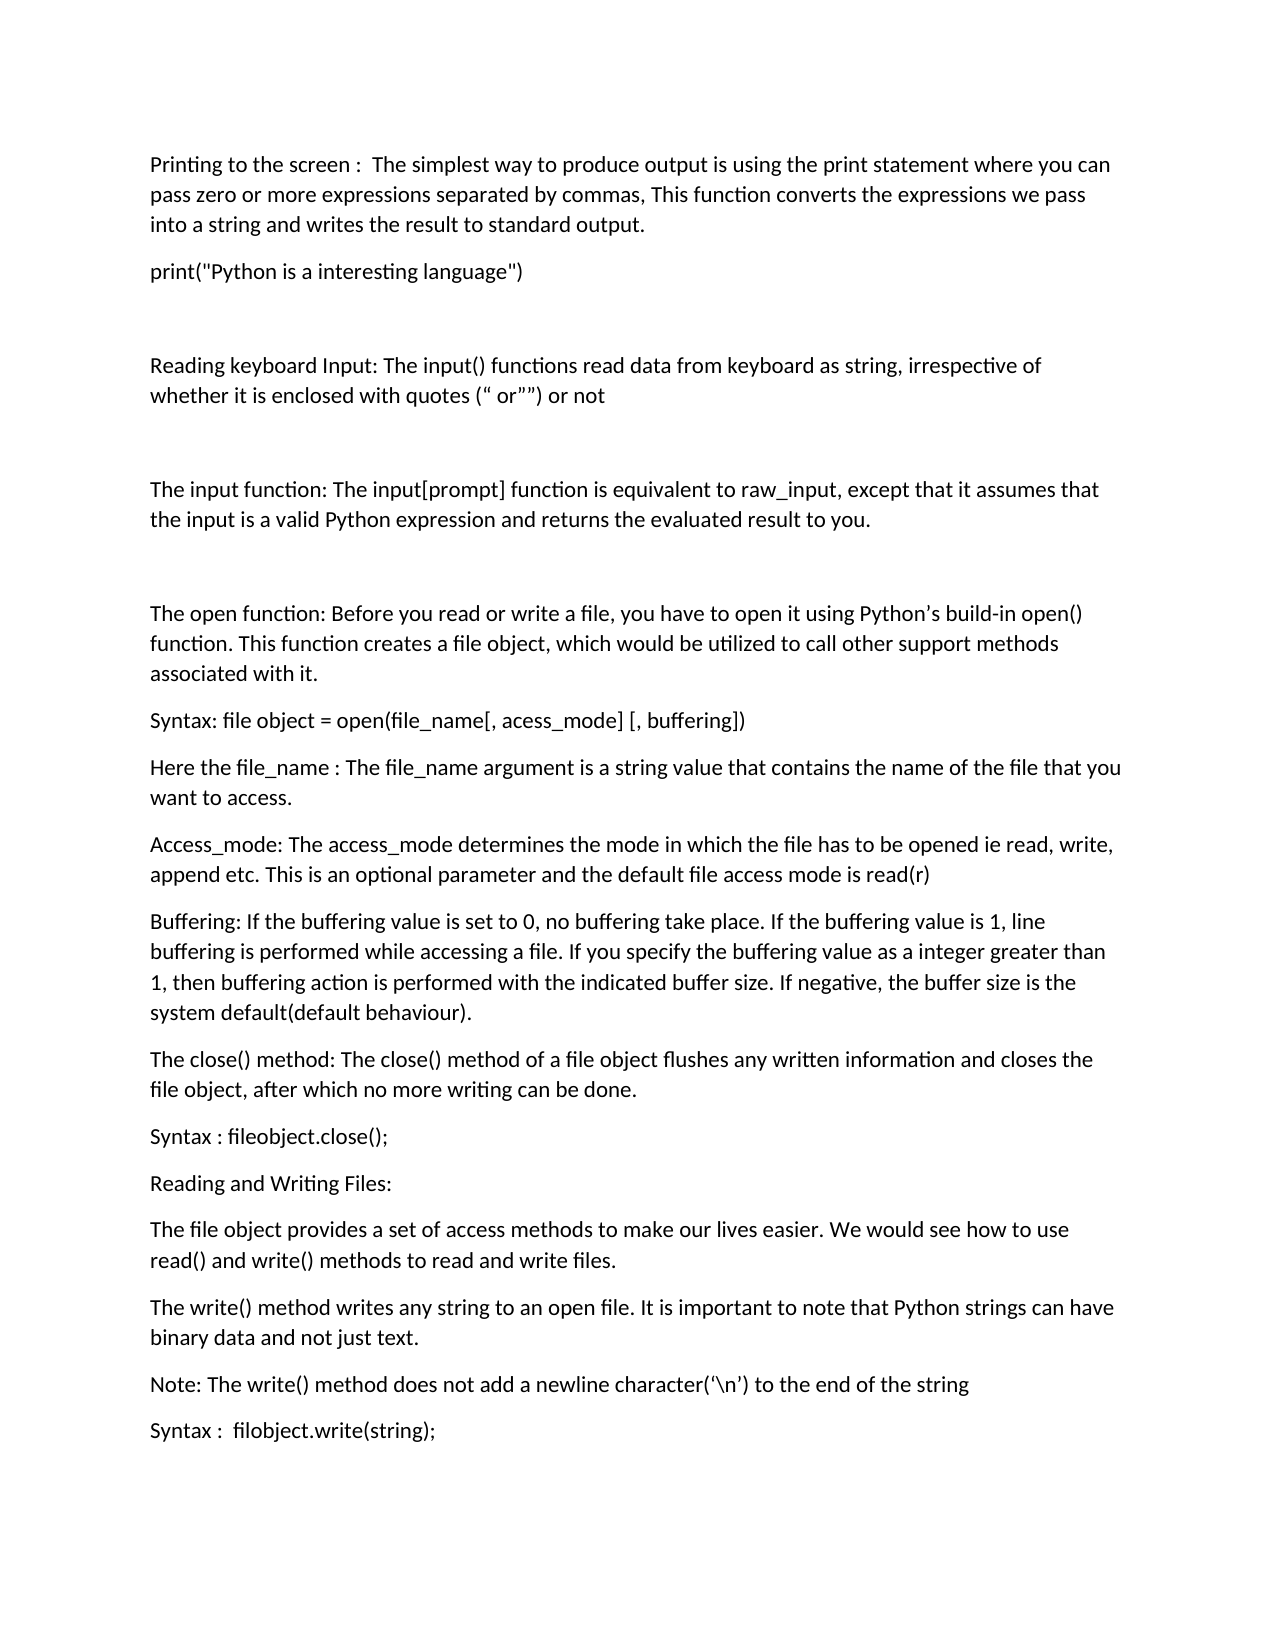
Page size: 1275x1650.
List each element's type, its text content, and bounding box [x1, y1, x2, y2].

text Syntax : filobject.write(string); [150, 1417, 1125, 1445]
text The close() method: The close() method of a file object flushes any written information and closes the file object, after which no more writing can be done. [150, 1045, 1125, 1103]
text Syntax : fileobject.close(); [150, 1122, 1125, 1150]
text The write() method writes any string to an open file. It is important to note that Python strings can have binary data and not just text. [150, 1293, 1125, 1351]
text The open function: Before you read or write a file, you have to open it using Python’s build-in open() function. This function creates a file object, which would be utilized to call other support methods associated with it. [150, 599, 1125, 687]
text Reading and Writing Files: [150, 1169, 1125, 1197]
text The input function: The input[prompt] function is equivalent to raw_input, except that it assumes that the input is a valid Python expression and returns the evaluated result to you. [150, 475, 1125, 533]
text Printing to the screen : The simplest way to produce output is using the print statement where you can pass zero or more expressions separated by commas, This function converts the expressions we pass into a string and writes the result to standard output. [150, 150, 1125, 238]
text Buffering: If the buffering value is set to 0, no buffering take place. If the buffering value is 1, line buffering is performed while accessing a file. If you specify the buffering value as a integer greater than 1, then buffering action is performed with the indicated buffer size. If negative, the buffer size is the system default(default behaviour). [150, 907, 1125, 1026]
text Here the file_name : The file_name argument is a string value that contains the name of the file that you want to access. [150, 753, 1125, 811]
text Syntax: file object = open(file_name[, acess_mode] [, buffering]) [150, 706, 1125, 734]
text Access_mode: The access_mode determines the mode in which the file has to be opened ie read, write, append etc. This is an optional parameter and the default file access mode is read(r) [150, 830, 1125, 888]
text Reading keyboard Input: The input() functions read data from keyboard as string, irrespective of whether it is enclosed with quotes (“ or””) or not [150, 351, 1125, 409]
text print("Python is a interesting language") [150, 257, 1125, 285]
text Note: The write() method does not add a newline character(‘\n’) to the end of the string [150, 1370, 1125, 1398]
text The file object provides a set of access methods to make our lives easier. We would see how to use read() and write() methods to read and write files. [150, 1216, 1125, 1274]
